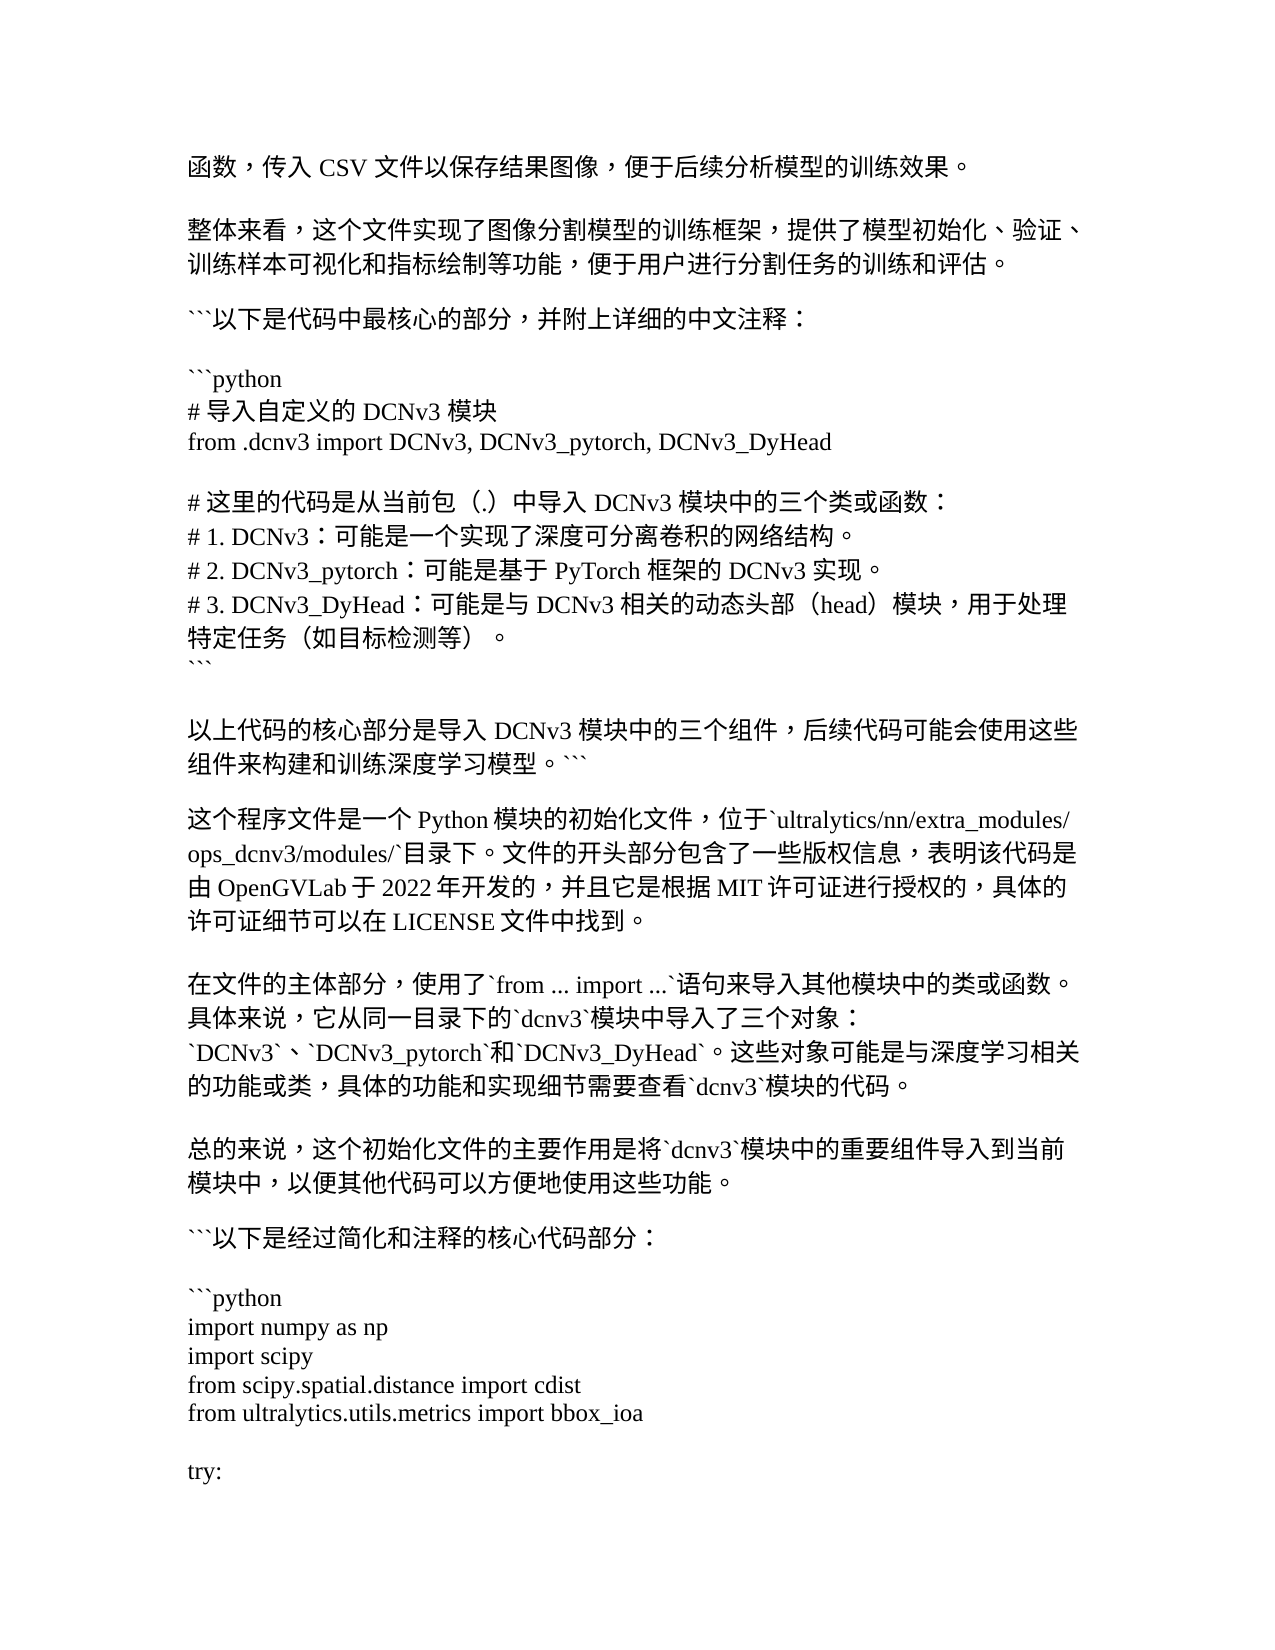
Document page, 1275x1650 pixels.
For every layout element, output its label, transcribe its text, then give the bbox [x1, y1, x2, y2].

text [187, 1221, 1087, 1485]
text ```以下是代码中最核心的部分，并附上详细的中文注释： ```python # 导入自定义的 DCNv3 模块 from .dcnv3 import DCNv3, DCNv3_pytorch, DCNv3_DyHead # 这里的代码是从当前包（.）中导入 DCNv3 模块中的三个类或函数： # 1. DCNv3：可能是一个实现了深度可分离卷积的网络结构。 # 2. DCNv3_pytorch：可能是基于 PyTorch 框架的 DCNv3 实现。 # 3. DCNv3_DyHead：可能是与 DCNv3 相关的动态头部（head）模块，用于处理特定任务（如目标检测等）。 ``` 以上代码的核心部分是导入 DCNv3 模块中的三个组件，后续代码可能会使用这些组件来构建和训练深度学习模型。``` [187, 302, 1087, 781]
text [187, 150, 1087, 281]
text 这个程序文件是一个Python模块的初始化文件，位于`ultralytics/nn/extra_modules/ops_dcnv3/modules/`目录下。文件的开头部分包含了一些版权信息，表明该代码是由OpenGVLab于2022年开发的，并且它是根据MIT许可证进行授权的，具体的许可证细节可以在LICENSE文件中找到。 在文件的主体部分，使用了`from ... import ...`语句来导入其他模块中的类或函数。具体来说，它从同一目录下的`dcnv3`模块中导入了三个对象：`DCNv3`、`DCNv3_pytorch`和`DCNv3_DyHead`。这些对象可能是与深度学习相关的功能或类，具体的功能和实现细节需要查看`dcnv3`模块的代码。 总的来说，这个初始化文件的主要作用是将`dcnv3`模块中的重要组件导入到当前模块中，以便其他代码可以方便地使用这些功能。 [187, 802, 1087, 1200]
